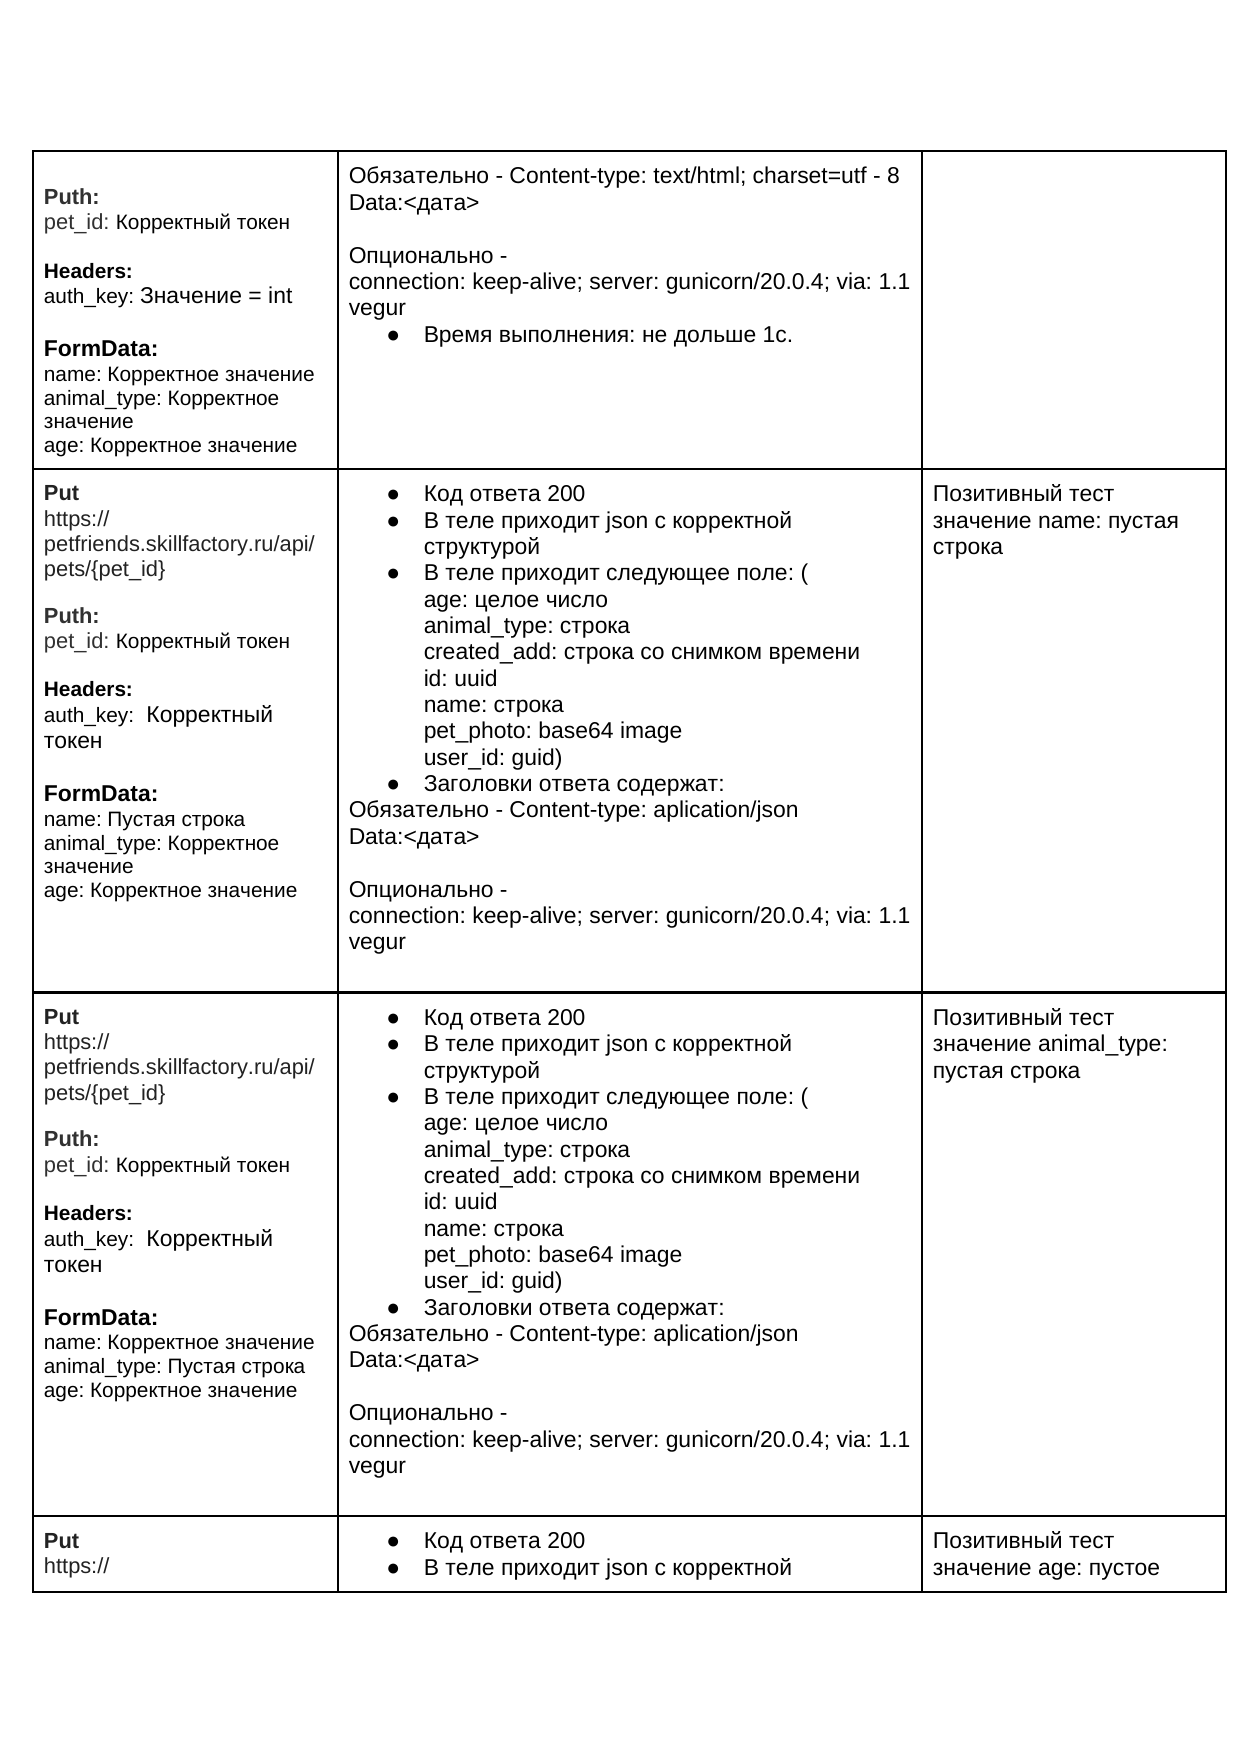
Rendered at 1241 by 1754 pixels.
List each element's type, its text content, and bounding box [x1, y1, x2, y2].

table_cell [339, 152, 921, 468]
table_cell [34, 1517, 337, 1591]
table_cell Позитивный тест значение name: пустая строка [923, 470, 1225, 991]
table_cell Put https://petfriends.skillfactory.ru/api/pets/{pet_id} Puth: pet_id: Корректный токен Headers: auth_key: Корректный токен FormData: name: Пустая строка animal_type: Корректное значение age: Корректное значение [34, 470, 337, 991]
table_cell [34, 152, 337, 468]
table_cell Позитивный тест значение animal_type: пустая строка [923, 994, 1225, 1515]
table_cell Put https://petfriends.skillfactory.ru/api/pets/{pet_id} Puth: pet_id: Корректный токен Headers: auth_key: Корректный токен FormData: name: Корректное значение animal_type: Пустая строка age: Корректное значение [34, 994, 337, 1515]
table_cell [923, 152, 1225, 468]
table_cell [923, 1517, 1225, 1591]
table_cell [339, 1517, 921, 1591]
